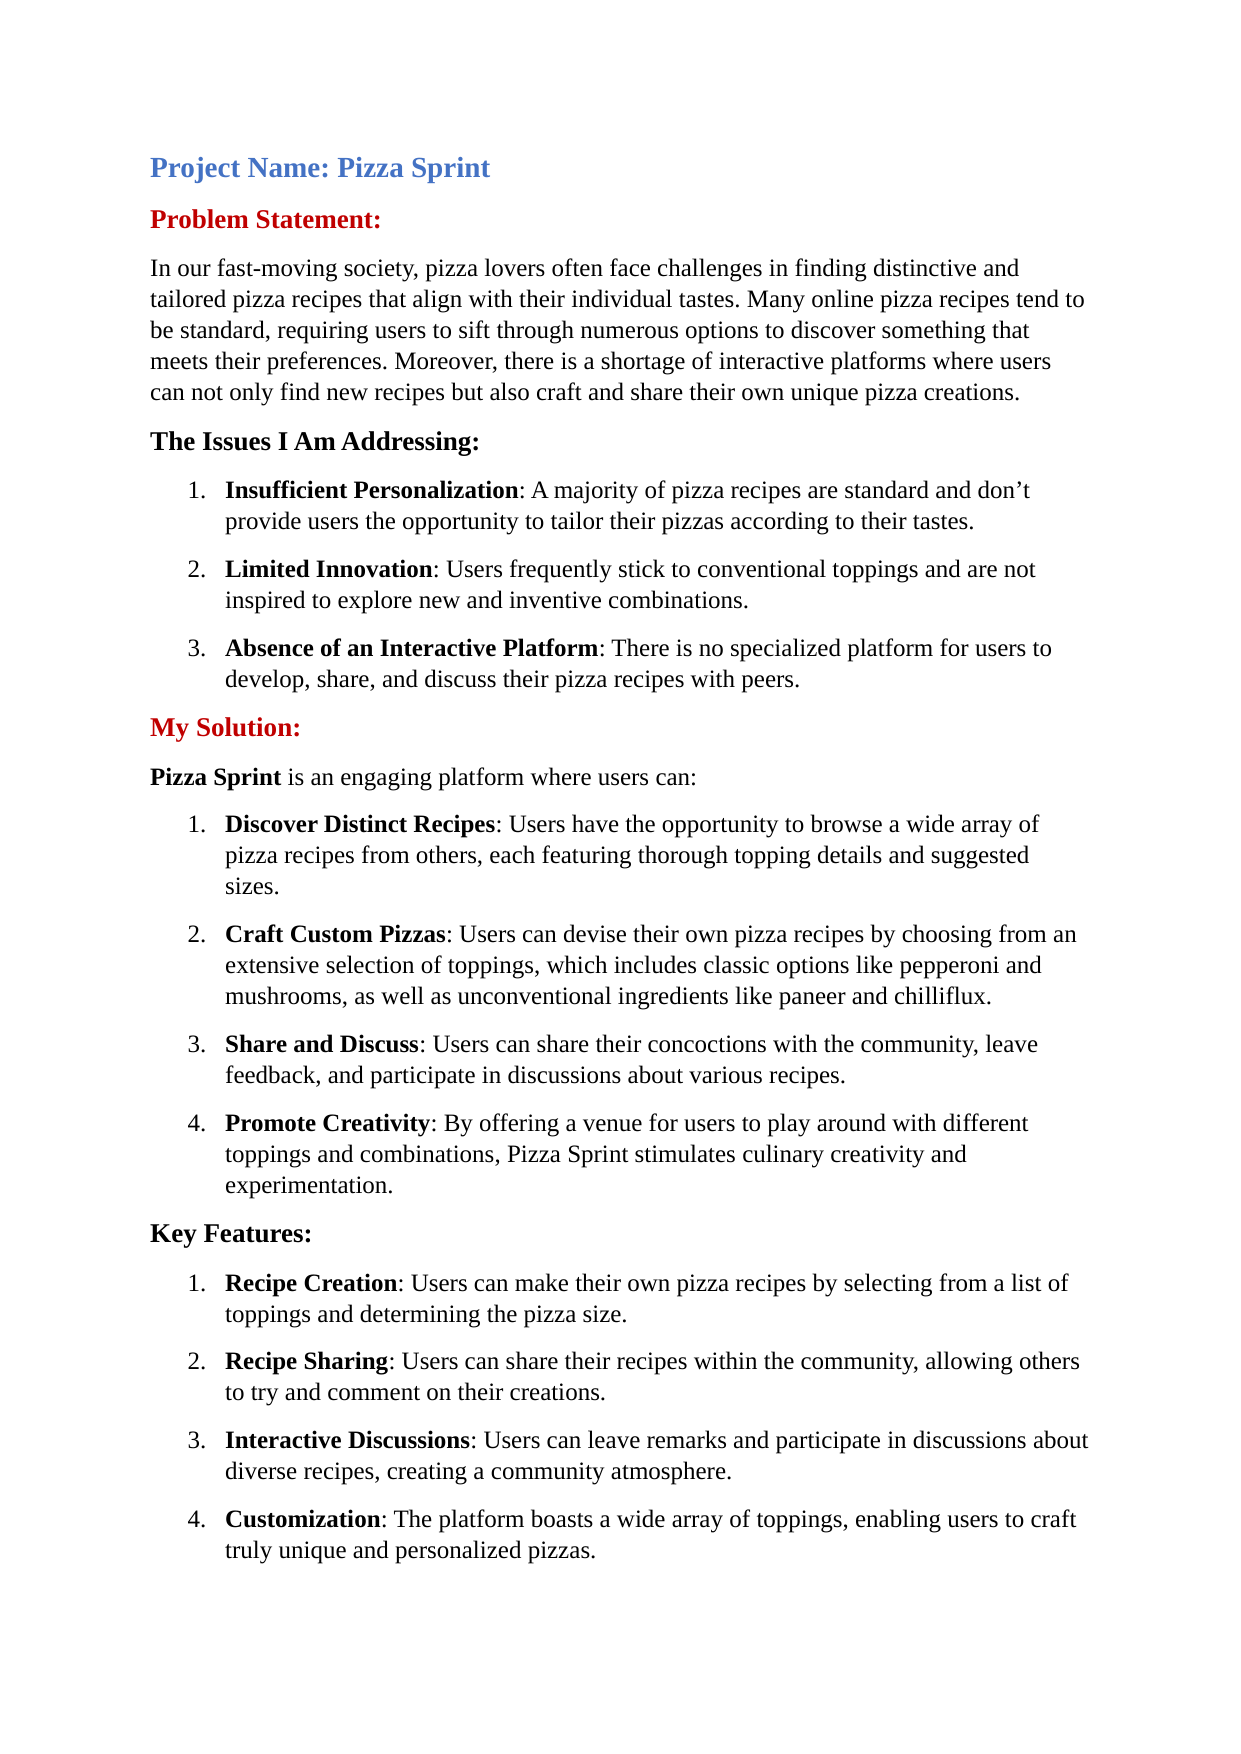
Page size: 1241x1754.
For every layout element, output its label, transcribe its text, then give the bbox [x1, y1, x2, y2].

list Discover Distinct Recipes: Users have the opportunity to browse a wide array of pizza recipes from others, each featuring thorough topping details and suggested sizes. [187, 809, 1090, 900]
text Problem Statement: [150, 203, 1090, 234]
list Recipe Sharing: Users can share their recipes within the community, allowing others to try and comment on their creations. [187, 1346, 1090, 1406]
text The Issues I Am Addressing: [150, 425, 1090, 456]
list Recipe Creation: Users can make their own pizza recipes by selecting from a list of toppings and determining the pizza size. [187, 1268, 1090, 1327]
text Project Name: Pizza Sprint [150, 150, 1090, 183]
list Insufficient Personalization: A majority of pizza recipes are standard and don’t provide users the opportunity to tailor their pizzas according to their tastes. [187, 475, 1090, 535]
text My Solution: [150, 711, 1090, 742]
list Craft Custom Pizzas: Users can devise their own pizza recipes by choosing from an extensive selection of toppings, which includes classic options like pepperoni and mushrooms, as well as unconventional ingredients like paneer and chilliflux. [187, 919, 1090, 1010]
list Customization: The platform boasts a wide array of toppings, enabling users to craft truly unique and personalized pizzas. [187, 1504, 1090, 1564]
list Share and Discuss: Users can share their concoctions with the community, leave feedback, and participate in discussions about various recipes. [187, 1029, 1090, 1089]
list Limited Innovation: Users frequently stick to conventional toppings and are not inspired to explore new and inventive combinations. [187, 554, 1090, 614]
list Interactive Discussions: Users can leave remarks and participate in discussions about diverse recipes, creating a community atmosphere. [187, 1425, 1090, 1485]
text In our fast-moving society, pizza lovers often face challenges in finding distinctive and tailored pizza recipes that align with their individual tastes. Many online pizza recipes tend to be standard, requiring users to sift through numerous options to discover something that meets their preferences. Moreover, there is a shortage of interactive platforms where users can not only find new recipes but also craft and share their own unique pizza creations. [150, 253, 1090, 406]
list Promote Creativity: By offering a venue for users to play around with different toppings and combinations, Pizza Sprint stimulates culinary creativity and experimentation. [187, 1108, 1090, 1198]
text Pizza Sprint is an engaging platform where users can: [150, 762, 1090, 790]
text Key Features: [150, 1217, 1090, 1248]
list Absence of an Interactive Platform: There is no specialized platform for users to develop, share, and discuss their pizza recipes with peers. [187, 633, 1090, 692]
